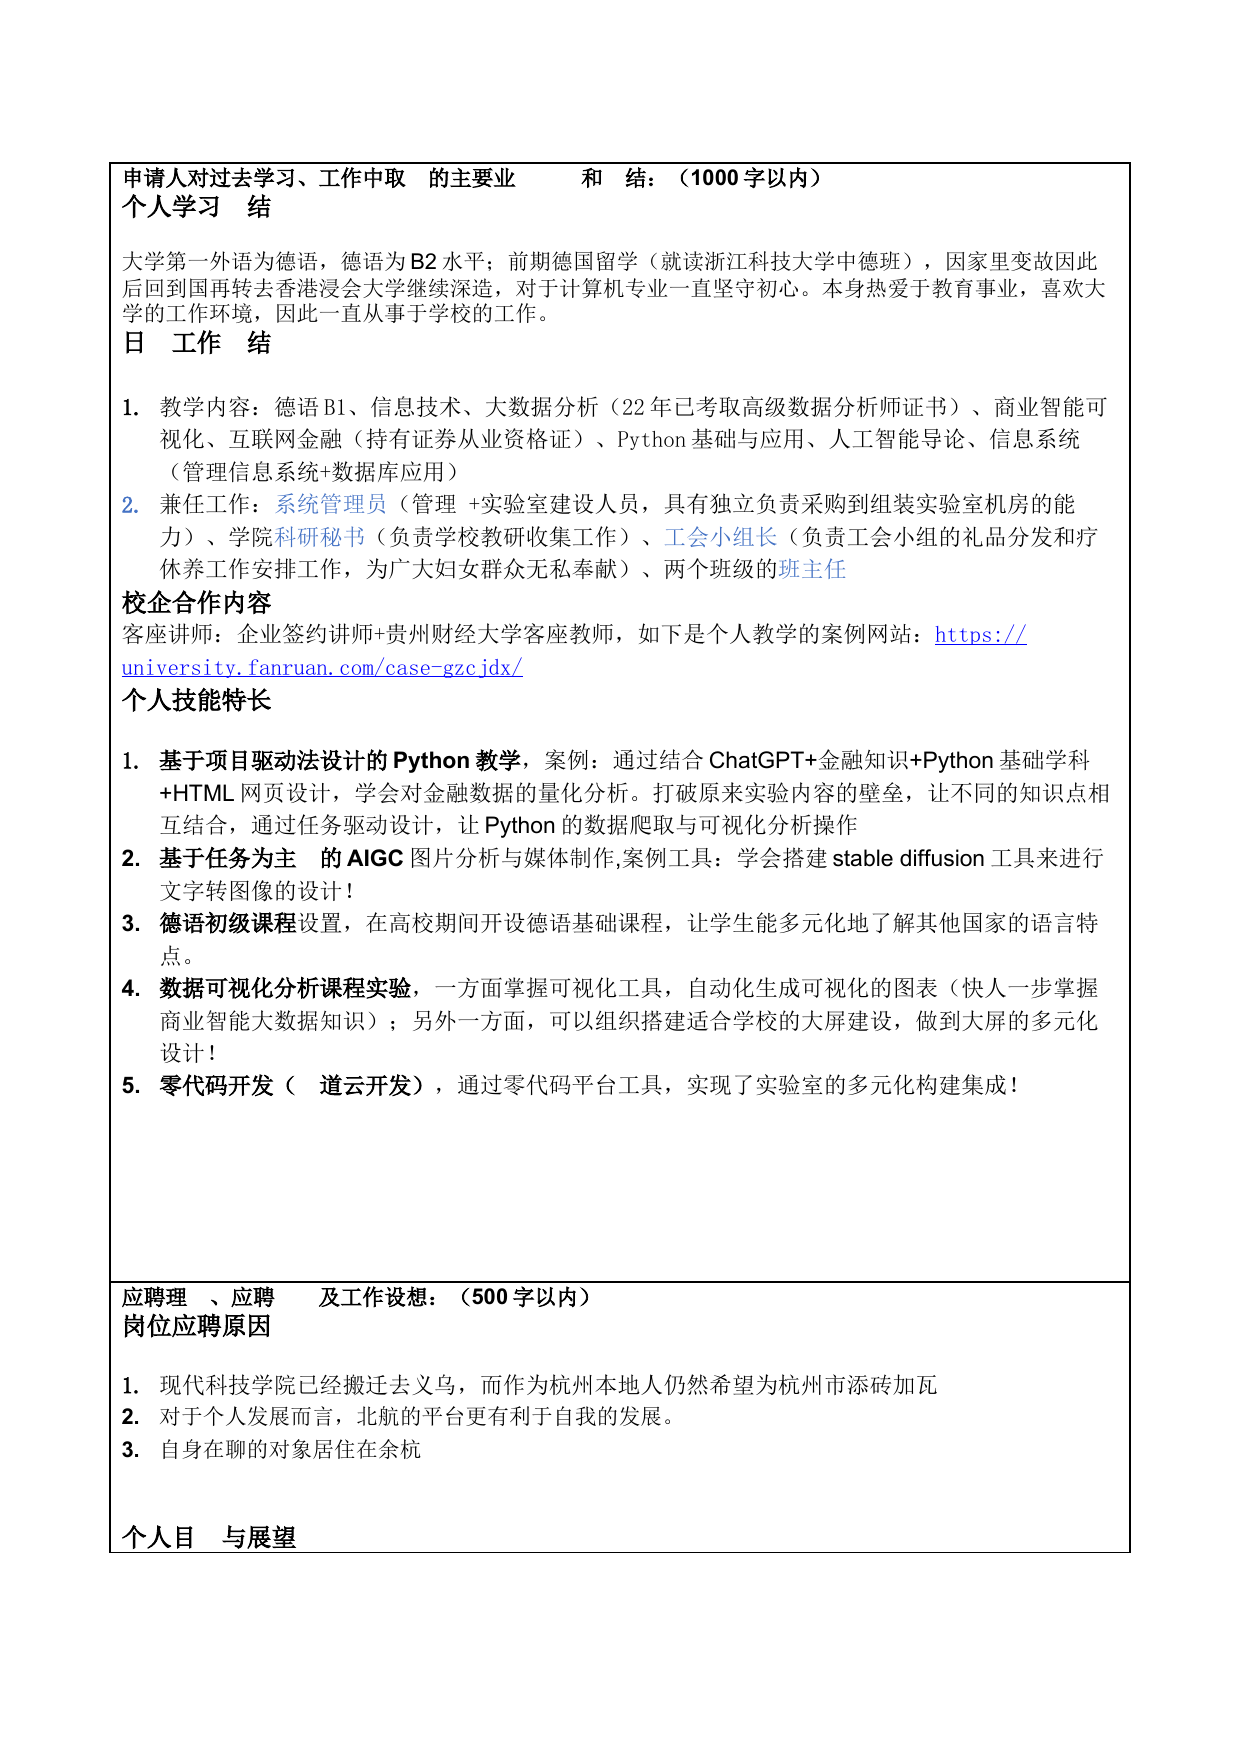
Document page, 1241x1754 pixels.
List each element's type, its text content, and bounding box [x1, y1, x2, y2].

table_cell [111, 1283, 1129, 1552]
table_header 申请人对过去学习、工作中取得的主要业绩介绍和总结：（1000字以内） [111, 164, 1129, 1281]
